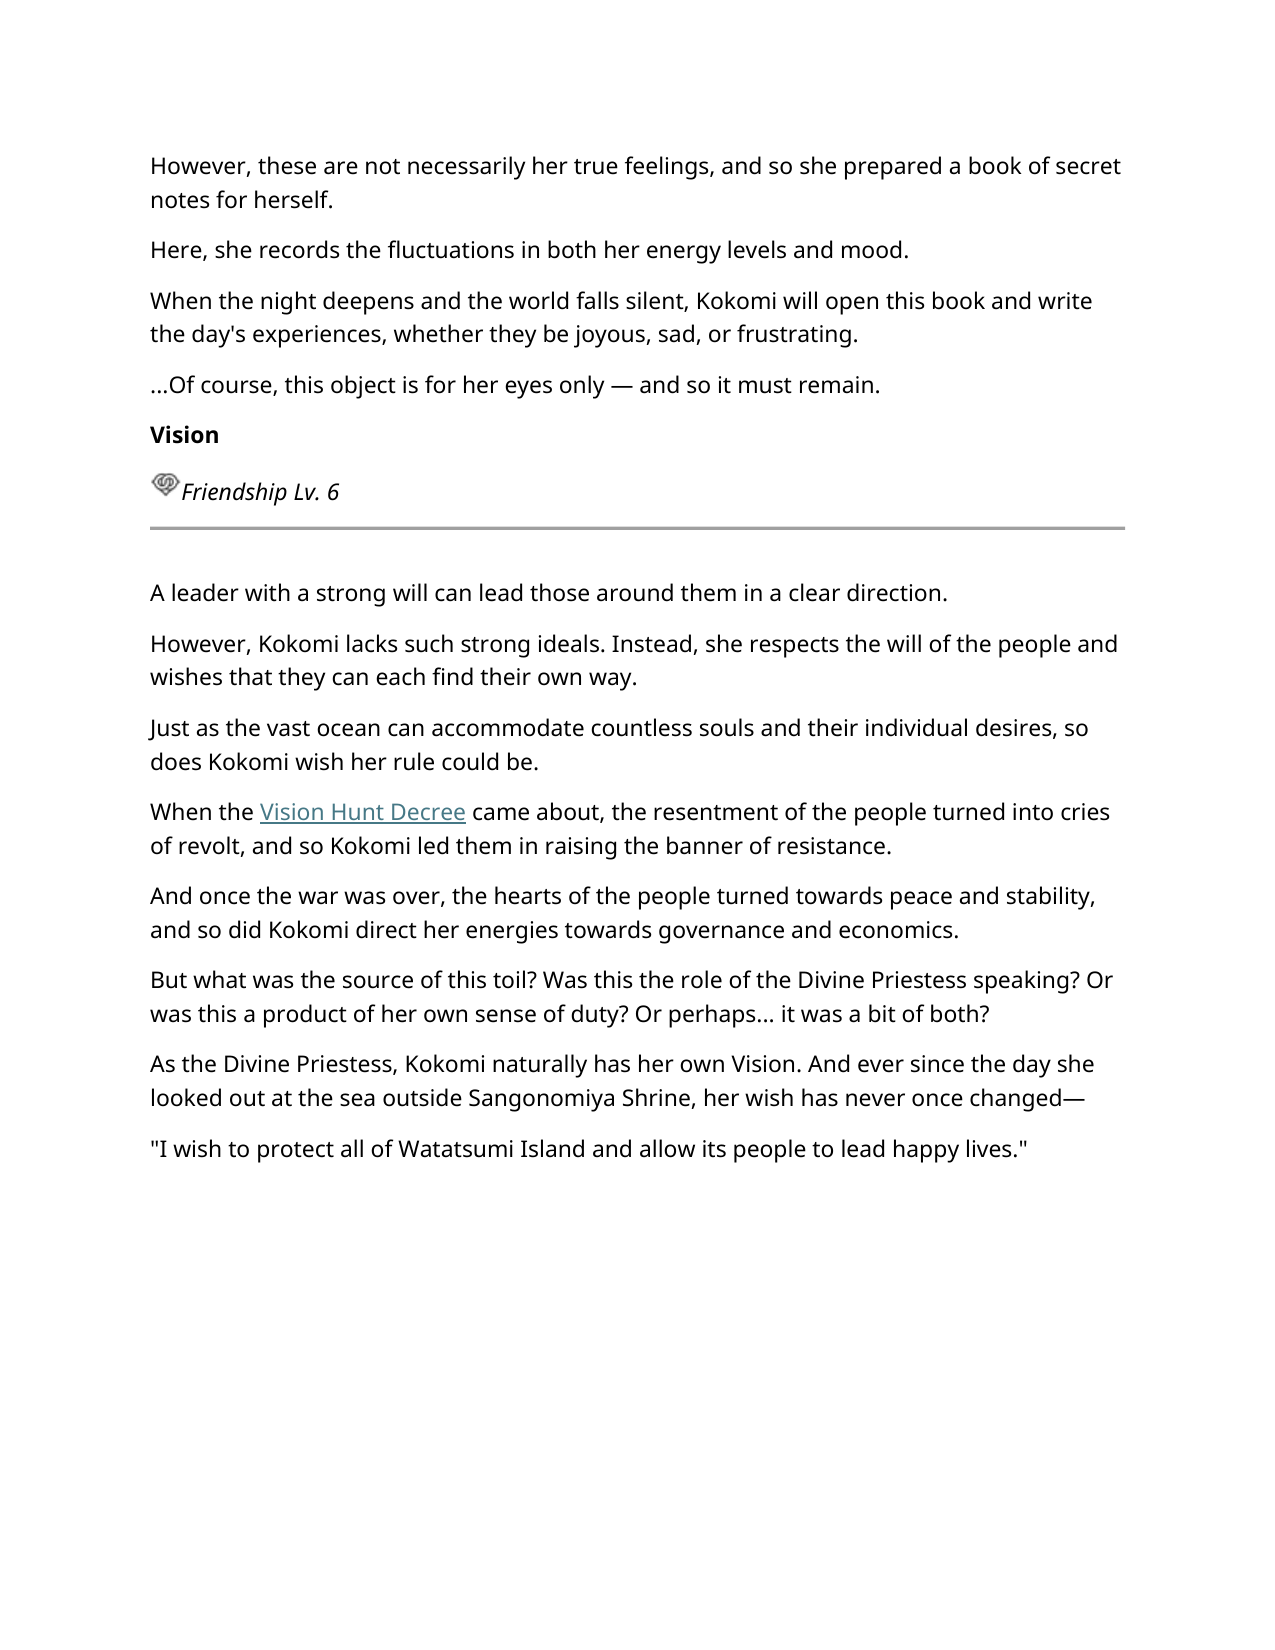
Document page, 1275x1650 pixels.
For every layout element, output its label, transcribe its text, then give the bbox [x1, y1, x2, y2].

text When the night deepens and the world falls silent, Kokomi will open this book and write the day's experiences, whether they be joyous, sad, or frustrating. [150, 284, 1125, 349]
text Vision [150, 419, 1125, 450]
text However, Kokomi lacks such strong ideals. Instead, she respects the will of the people and wishes that they can each find their own way. [150, 627, 1125, 692]
text Friendship Lv. 6 [150, 469, 1125, 507]
text ...Of course, this object is for her eyes only — and so it must remain. [150, 369, 1125, 400]
text Just as the vast ocean can accommodate countless souls and their individual desires, so does Kokomi wish her rule could be. [150, 712, 1125, 777]
picture [150, 469, 182, 501]
text "I wish to protect all of Watatsumi Island and allow its people to lead happy lives." [150, 1132, 1125, 1164]
text But what was the source of this toil? Was this the role of the Divine Priestess speaking? Or was this a product of her own sense of duty? Or perhaps... it was a bit of both? [150, 964, 1125, 1029]
text However, these are not necessarily her true feelings, and so she prepared a book of secret notes for herself. [150, 150, 1125, 215]
text When the Vision Hunt Decree came about, the resentment of the people turned into cries of revolt, and so Kokomi led them in raising the banner of resistance. [150, 796, 1125, 861]
text A leader with a strong will can lead those around them in a clear direction. [150, 577, 1125, 608]
text And once the war was over, the hearts of the people turned towards peace and stability, and so did Kokomi direct her energies towards governance and economics. [150, 880, 1125, 945]
text As the Divine Priestess, Kokomi naturally has her own Vision. And ever since the day she looked out at the sea outside Sangonomiya Shrine, her wish has never once changed— [150, 1048, 1125, 1113]
text Here, she records the fluctuations in both her energy levels and mood. [150, 234, 1125, 265]
